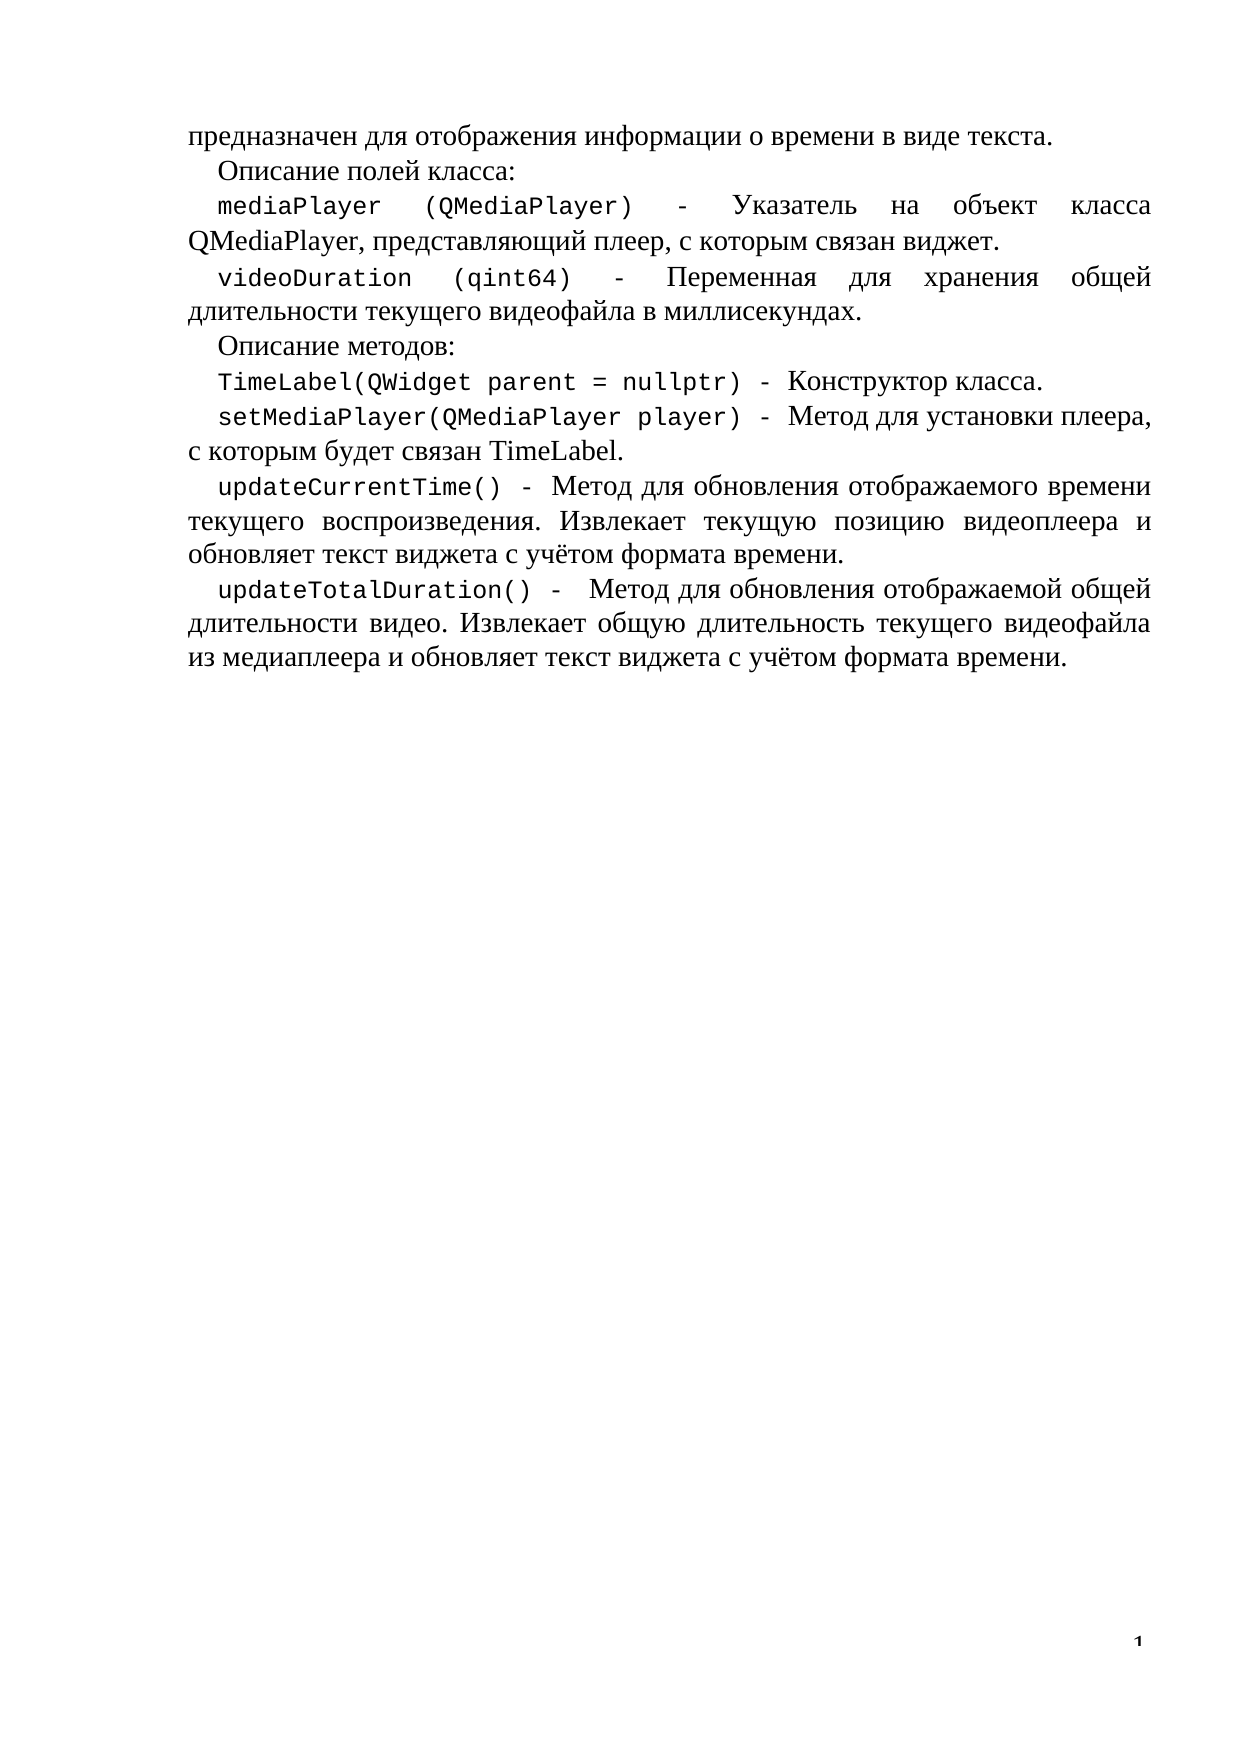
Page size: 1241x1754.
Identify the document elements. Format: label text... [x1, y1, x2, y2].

text videoDuration (qint64) - Переменная для хранения общей длительности текущего видеофайла в миллисекундах. [188, 259, 1152, 327]
text Описание полей класса: [188, 153, 1152, 186]
text TimeLabel(QWidget parent = nullptr) - Конструктор класса. [188, 363, 1152, 397]
text Описание методов: [188, 328, 1152, 362]
text updateTotalDuration() - Метод для обновления отображаемой общей длительности видео. Извлекает общую длительность текущего видеофайла из медиаплеера и обновляет текст виджета с учётом формата времени. [188, 571, 1152, 673]
text mediaPlayer (QMediaPlayer) - Указатель на объект класса QMediaPlayer, представляющий плеер, с которым связан виджет. [188, 187, 1152, 258]
text updateCurrentTime() - Метод для обновления отображаемого времени текущего воспроизведения. Извлекает текущую позицию видеоплеера и обновляет текст виджета с учётом формата времени. [188, 468, 1152, 570]
text timelabel - Класс наследует функционал и элементы QLabel, который предназначен для отображения информации о времени в виде текста. [188, 118, 1152, 152]
text setMediaPlayer(QMediaPlayer player) - Метод для установки плеера, с которым будет связан TimeLabel. [188, 398, 1152, 467]
